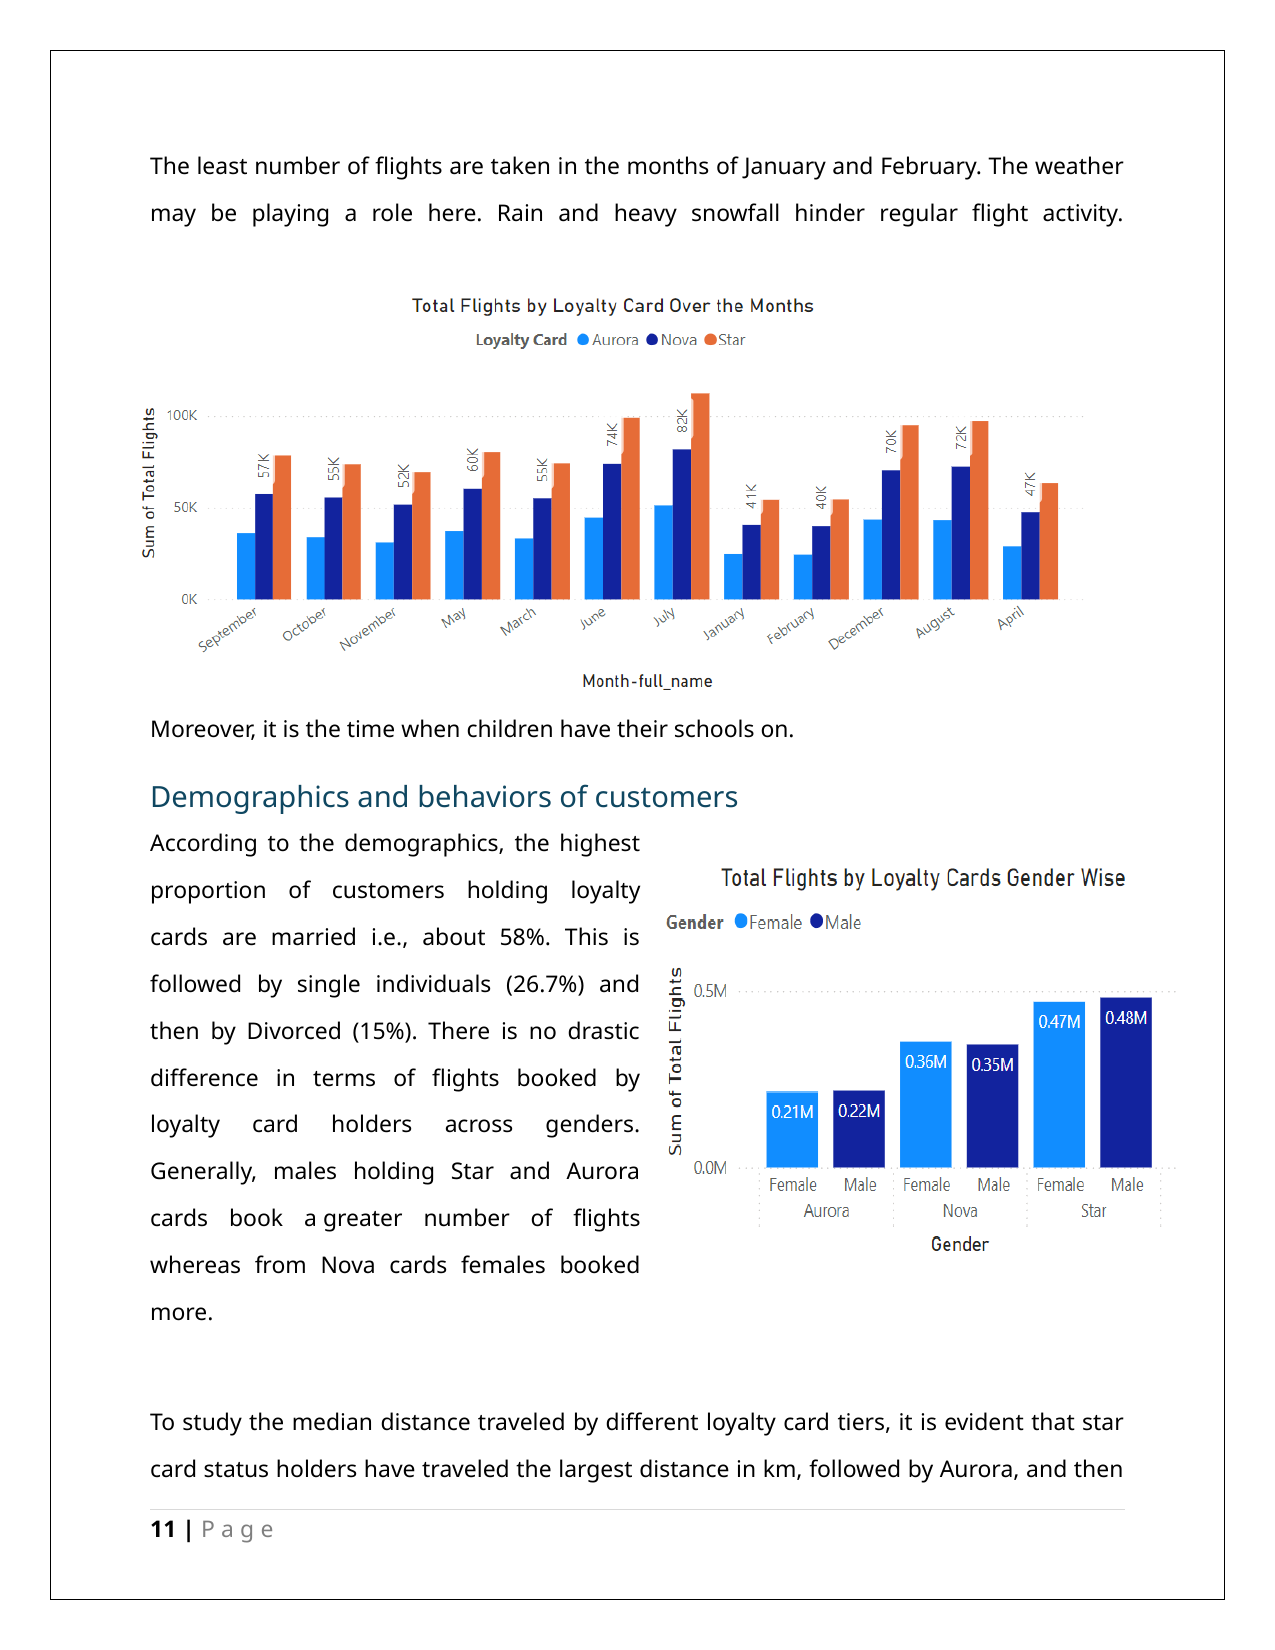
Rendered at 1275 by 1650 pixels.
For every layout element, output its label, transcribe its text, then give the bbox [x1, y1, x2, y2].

picture [136, 273, 1109, 689]
picture [658, 854, 1180, 1289]
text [150, 1406, 1125, 1484]
subtitle Demographics and behaviors of customers [150, 776, 1125, 816]
